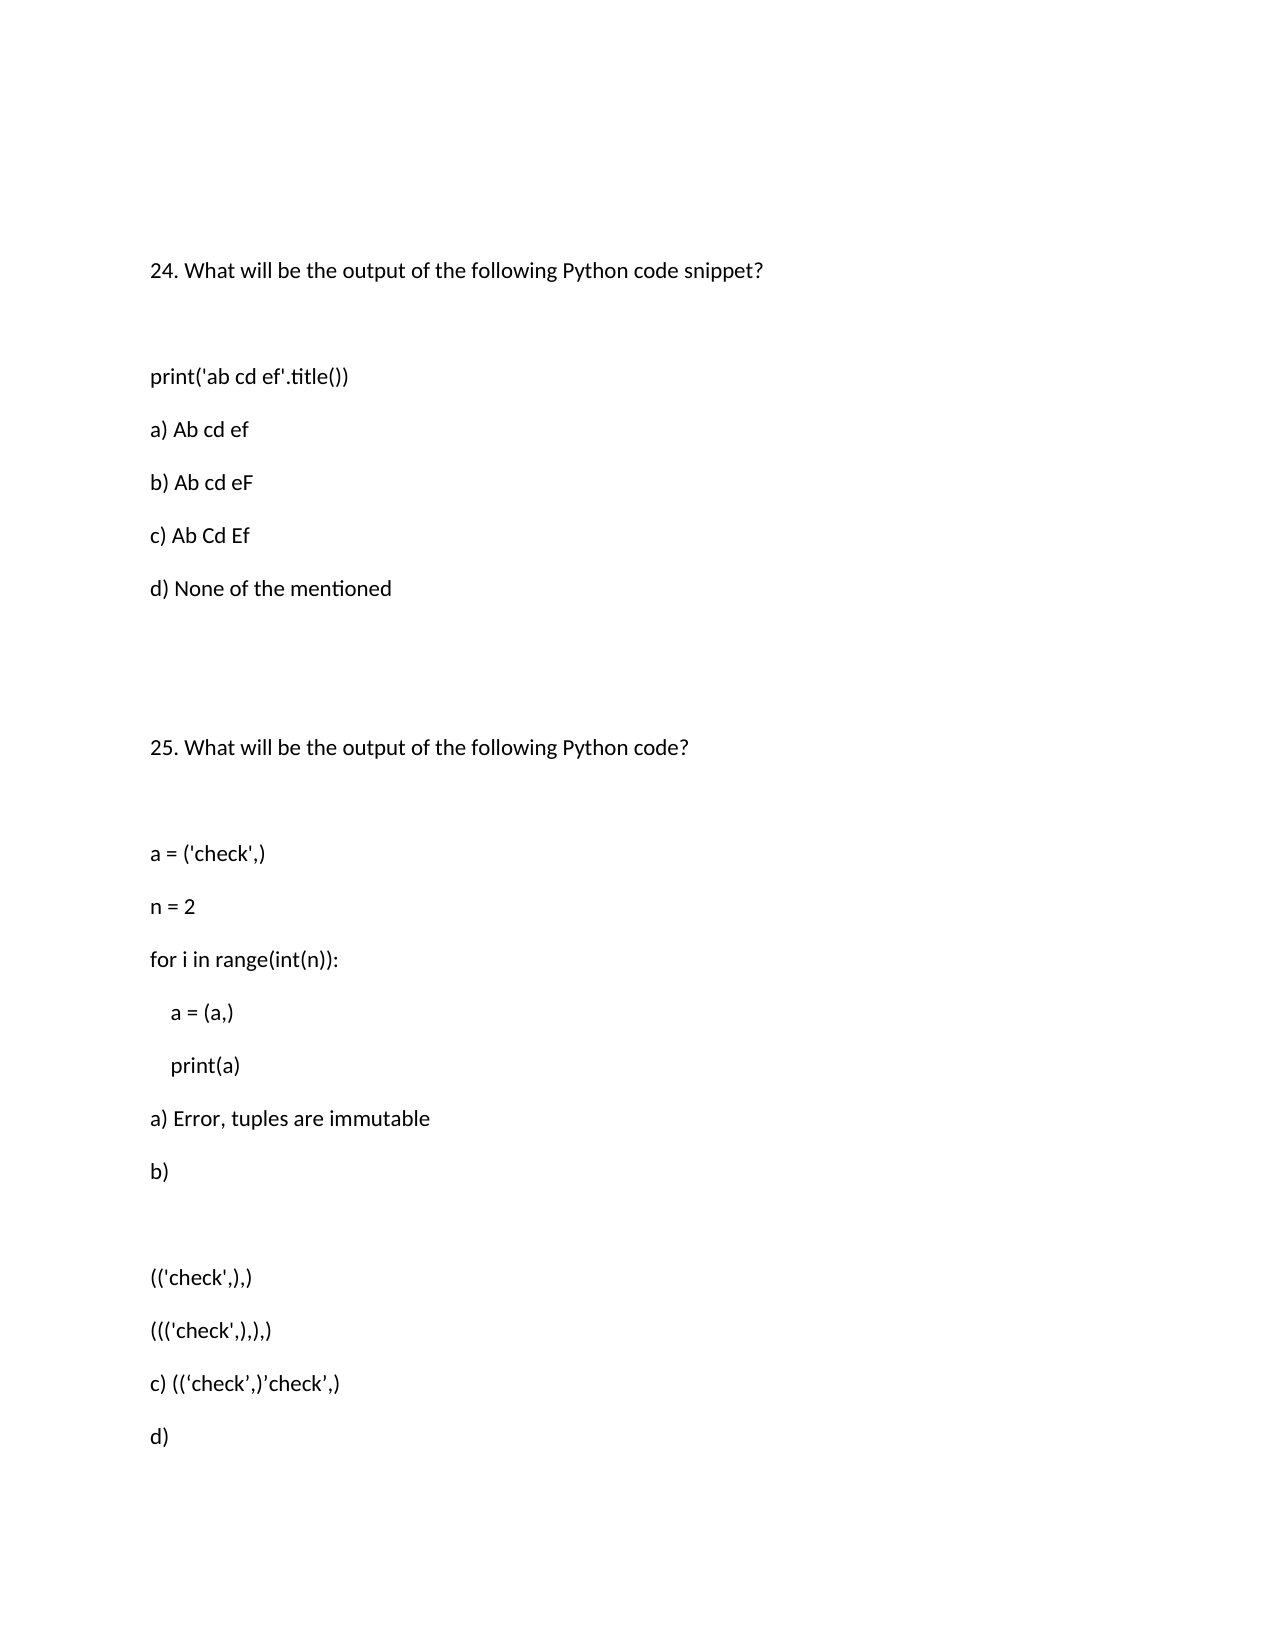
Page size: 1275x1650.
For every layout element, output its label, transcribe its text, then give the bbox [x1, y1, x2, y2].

text a) Ab cd ef [150, 415, 1125, 443]
text c) ((‘check’,)’check’,) [150, 1369, 1125, 1397]
text c) Ab Cd Ef [150, 521, 1125, 549]
text a) Error, tuples are immutable [150, 1104, 1125, 1132]
text print('ab cd ef'.title()) [150, 362, 1125, 390]
text print(a) [150, 1051, 1125, 1079]
text a = ('check',) [150, 839, 1125, 867]
text d) None of the mentioned [150, 574, 1125, 602]
text b) Ab cd eF [150, 468, 1125, 496]
text (('check',),) [150, 1263, 1125, 1291]
text ((('check',),),) [150, 1316, 1125, 1344]
text b) [150, 1157, 1125, 1185]
text 24. What will be the output of the following Python code snippet? [150, 256, 1125, 284]
text for i in range(int(n)): [150, 945, 1125, 973]
text a = (a,) [150, 998, 1125, 1026]
text d) [150, 1422, 1125, 1451]
text n = 2 [150, 892, 1125, 920]
text 25. What will be the output of the following Python code? [150, 733, 1125, 761]
